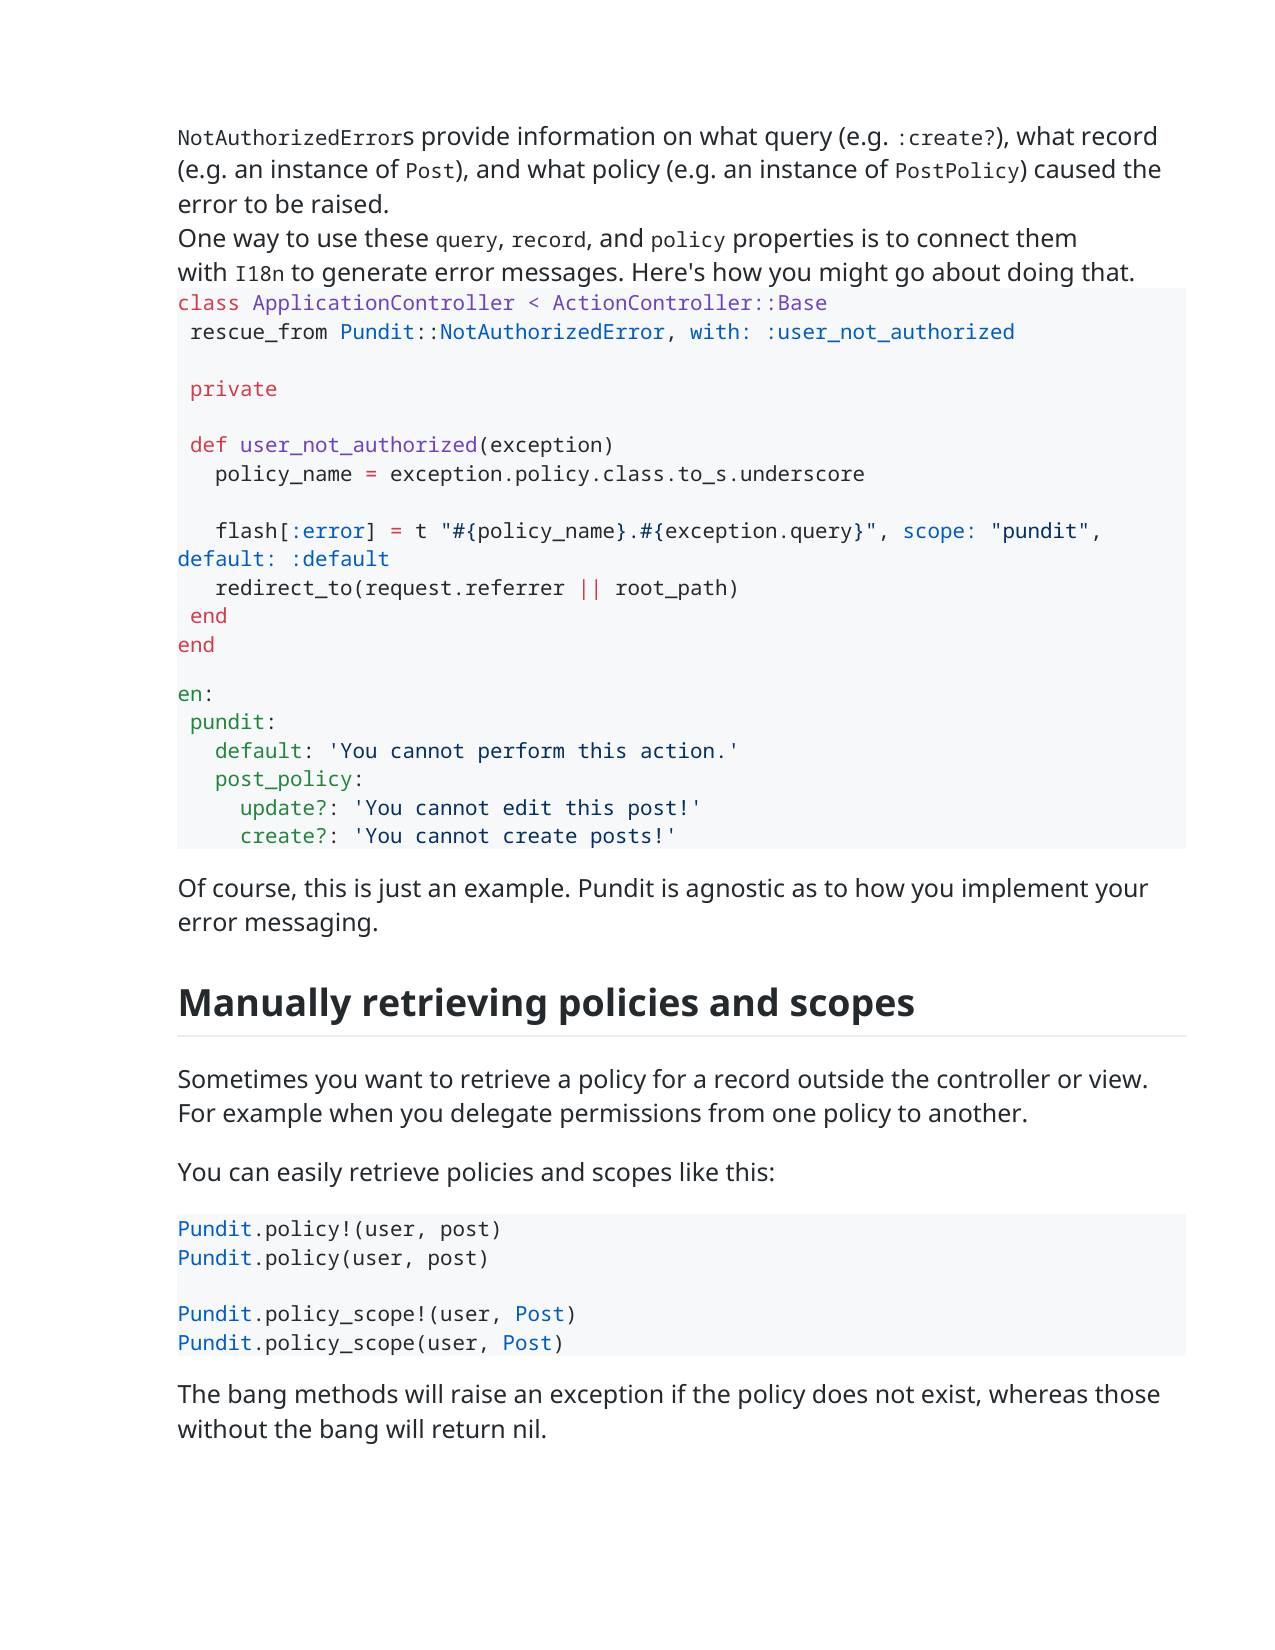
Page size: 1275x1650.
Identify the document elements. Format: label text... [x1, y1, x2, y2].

text en: [177, 679, 1186, 707]
text private [177, 374, 1186, 402]
text def user_not_authorized(exception) [177, 431, 1186, 459]
text Pundit.policy_scope(user, Post) [177, 1328, 1186, 1356]
text The bang methods will raise an exception if the policy does not exist, whereas those without the bang will return nil. [177, 1377, 1186, 1445]
text default: 'You cannot perform this action.' [177, 736, 1186, 764]
text Pundit.policy!(user, post) [177, 1214, 1186, 1243]
text post_policy: [177, 764, 1186, 793]
text Pundit.policy_scope!(user, Post) [177, 1299, 1186, 1328]
text end [177, 630, 1186, 658]
text Of course, this is just an example. Pundit is agnostic as to how you implement your error messaging. [177, 870, 1186, 938]
text rescue_from Pundit::NotAuthorizedError, with: :user_not_authorized [177, 317, 1186, 345]
text pundit: [177, 707, 1186, 736]
text One way to use these query, record, and policy properties is to connect them with I18n to generate error messages. Here's how you might go about doing that. [177, 220, 1186, 288]
text class ApplicationController < ActionController::Base [177, 288, 1186, 317]
text end [177, 601, 1186, 630]
text NotAuthorizedErrors provide information on what query (e.g. :create?), what record (e.g. an instance of Post), and what policy (e.g. an instance of PostPolicy) caused the error to be raised. [177, 118, 1186, 220]
text Manually retrieving policies and scopes [177, 976, 1186, 1035]
text Sometimes you want to retrieve a policy for a record outside the controller or view. For example when you delegate permissions from one policy to another. [177, 1062, 1186, 1130]
text You can easily retrieve policies and scopes like this: [177, 1155, 1186, 1189]
text Pundit.policy(user, post) [177, 1243, 1186, 1271]
text update?: 'You cannot edit this post!' [177, 793, 1186, 821]
text create?: 'You cannot create posts!' [177, 821, 1186, 849]
text policy_name = exception.policy.class.to_s.underscore [177, 459, 1186, 487]
text flash[:error] = t "#{policy_name}.#{exception.query}", scope: "pundit", default: :default [177, 516, 1186, 573]
text redirect_to(request.referrer || root_path) [177, 573, 1186, 601]
